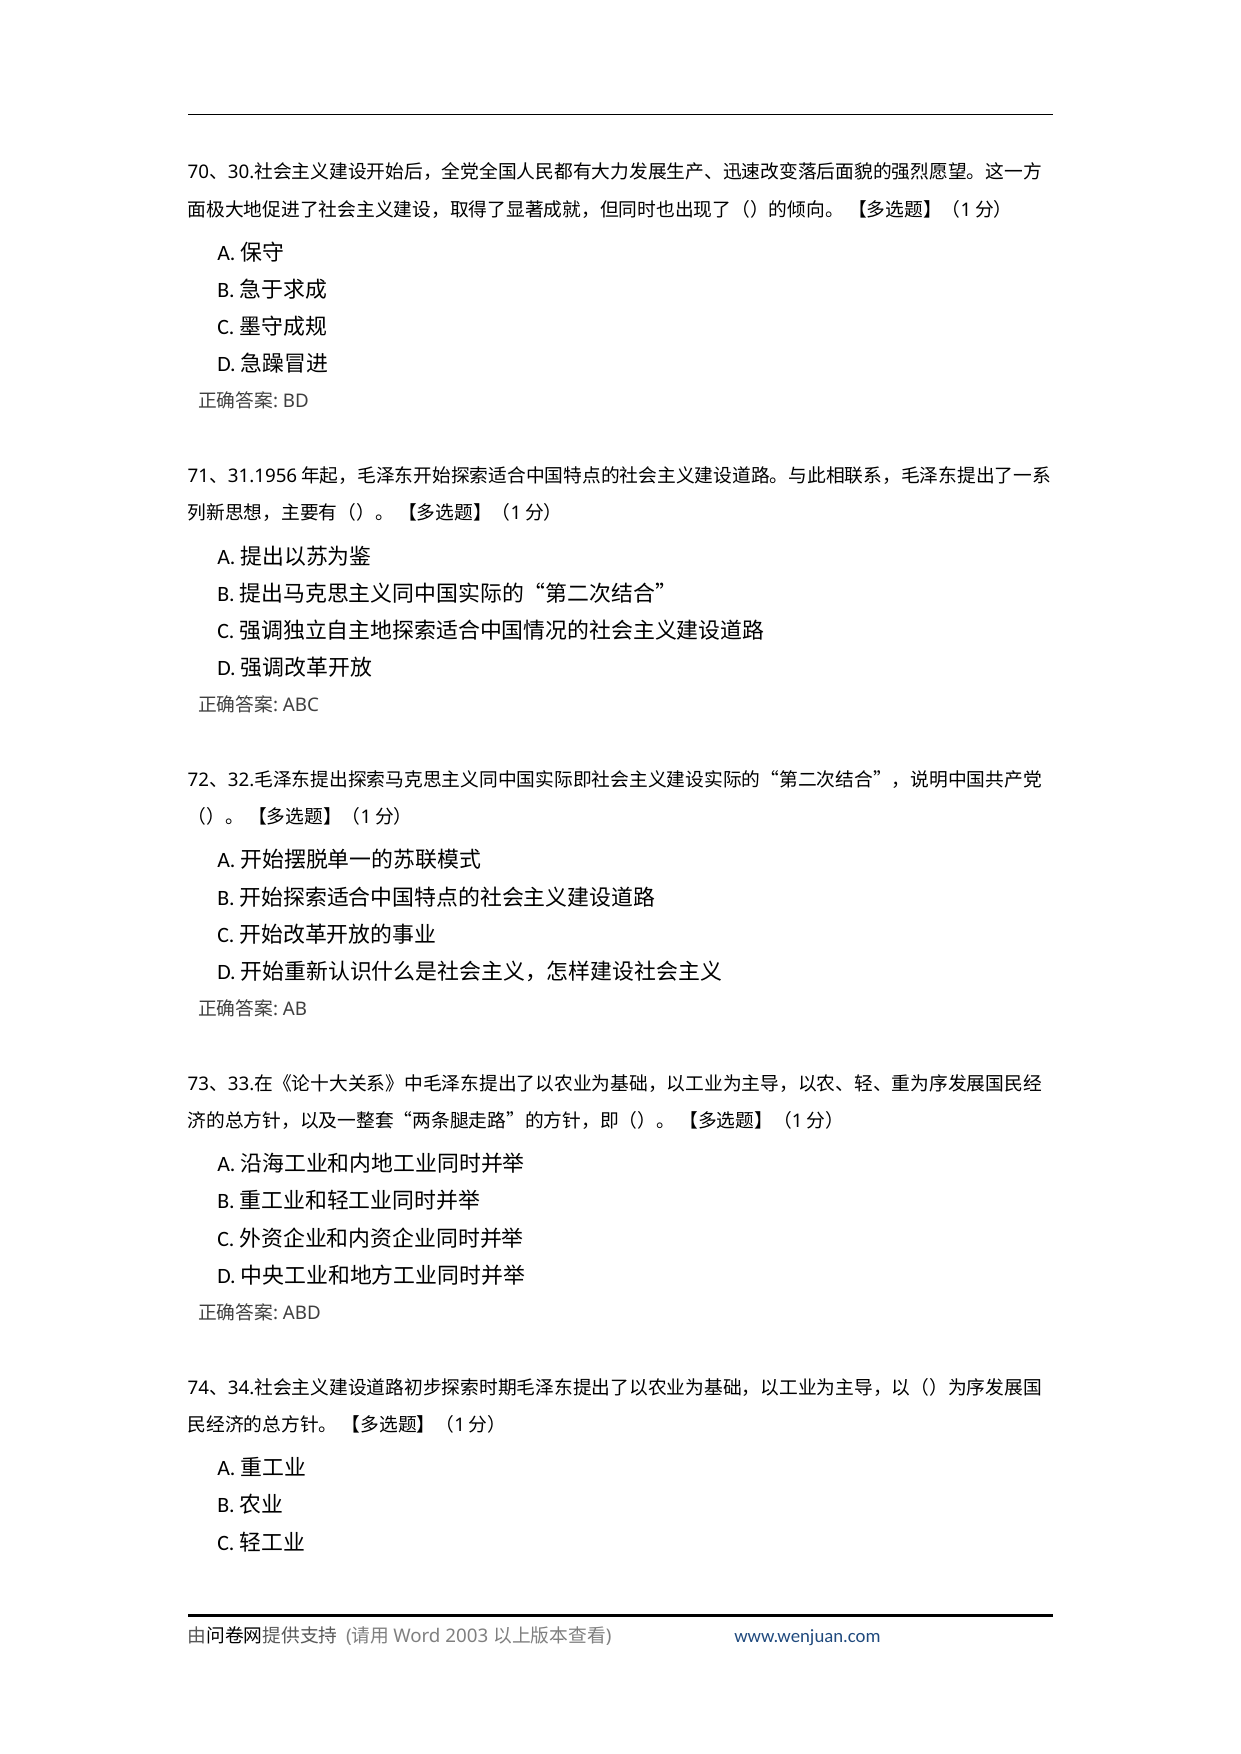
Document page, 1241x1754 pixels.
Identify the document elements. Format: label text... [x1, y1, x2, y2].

text 正确答案: ABC [198, 687, 1042, 719]
text D. 强调改革开放 [217, 650, 1053, 682]
text C. 轻工业 [217, 1524, 1053, 1557]
text 70、30.社会主义建设开始后，全党全国人民都有大力发展生产、迅速改变落后面貌的强烈愿望。这一方面极大地促进了社会主义建设，取得了显著成就，但同时也出现了（）的倾向。 【多选题】（1分） [187, 154, 1053, 224]
text D. 中央工业和地方工业同时并举 [217, 1257, 1053, 1290]
text B. 重工业和轻工业同时并举 [217, 1183, 1053, 1216]
text B. 提出马克思主义同中国实际的“第二次结合” [217, 575, 1053, 608]
text A. 保守 [217, 234, 1053, 267]
text A. 提出以苏为鉴 [217, 538, 1053, 571]
text 71、31.1956年起，毛泽东开始探索适合中国特点的社会主义建设道路。与此相联系，毛泽东提出了一系列新思想，主要有（）。 【多选题】（1分） [187, 458, 1053, 528]
text A. 沿海工业和内地工业同时并举 [217, 1146, 1053, 1178]
text 74、34.社会主义建设道路初步探索时期毛泽东提出了以农业为基础，以工业为主导，以（）为序发展国民经济的总方针。 【多选题】（1分） [187, 1370, 1053, 1439]
text 73、33.在《论十大关系》中毛泽东提出了以农业为基础，以工业为主导，以农、轻、重为序发展国民经济的总方针，以及一整套“两条腿走路”的方针，即（）。 【多选题】（1分） [187, 1066, 1053, 1136]
text A. 开始摆脱单一的苏联模式 [217, 842, 1053, 874]
text 正确答案: ABD [198, 1295, 1042, 1327]
text 正确答案: AB [198, 991, 1042, 1023]
text C. 开始改革开放的事业 [217, 916, 1053, 949]
text B. 农业 [217, 1487, 1053, 1519]
text B. 急于求成 [217, 272, 1053, 304]
text A. 重工业 [217, 1450, 1053, 1482]
text B. 开始探索适合中国特点的社会主义建设道路 [217, 879, 1053, 912]
text D. 开始重新认识什么是社会主义，怎样建设社会主义 [217, 954, 1053, 986]
text 正确答案: BD [198, 383, 1042, 416]
text C. 墨守成规 [217, 309, 1053, 341]
text C. 外资企业和内资企业同时并举 [217, 1220, 1053, 1253]
text D. 急躁冒进 [217, 346, 1053, 378]
text 72、32.毛泽东提出探索马克思主义同中国实际即社会主义建设实际的“第二次结合”，说明中国共产党（）。 【多选题】（1分） [187, 762, 1053, 832]
text C. 强调独立自主地探索适合中国情况的社会主义建设道路 [217, 613, 1053, 645]
